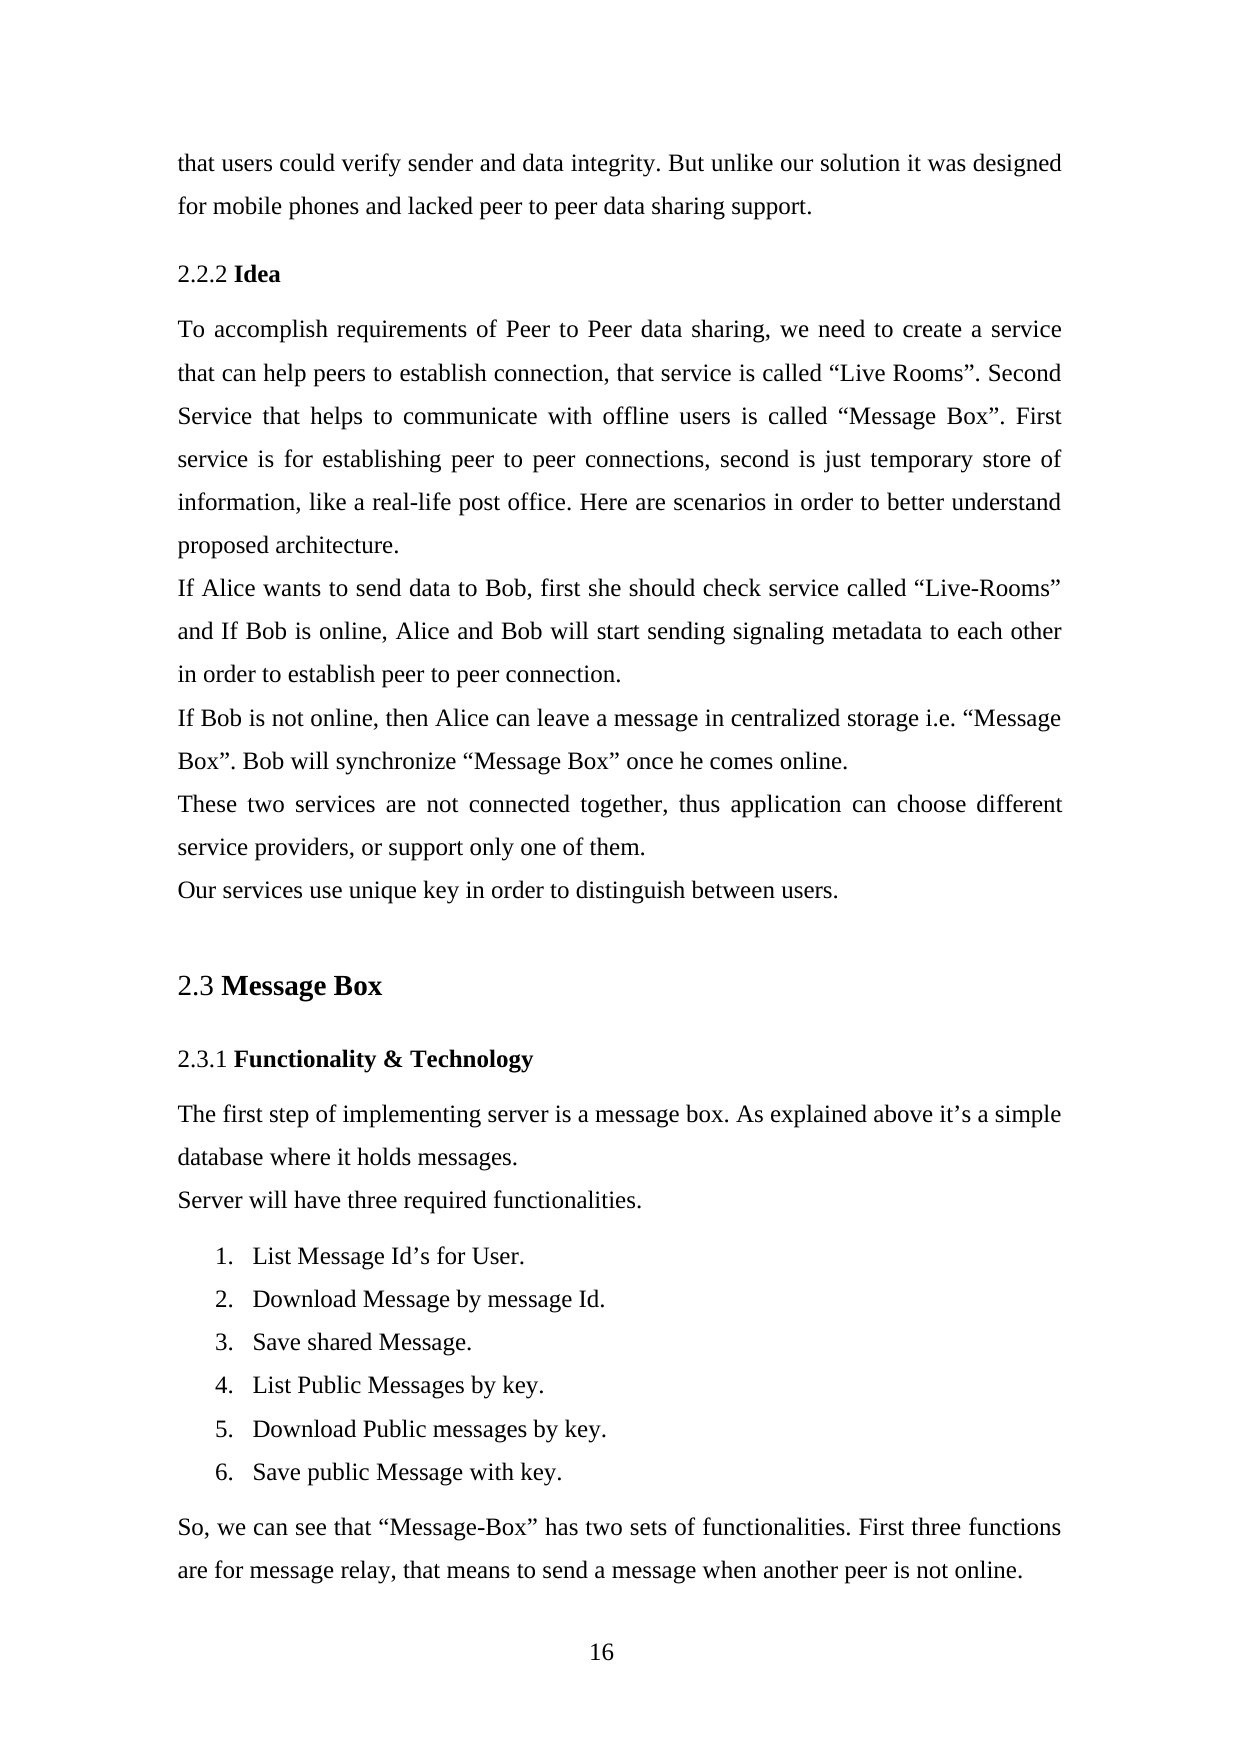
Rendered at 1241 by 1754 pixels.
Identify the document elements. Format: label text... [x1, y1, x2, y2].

list Save shared Message. [215, 1327, 1063, 1356]
subtitle Functionality & Technology [177, 1044, 1063, 1072]
text If Alice wants to send data to Bob, first she should check service called “Live-Rooms” and If Bob is online, Alice and Bob will start sending signaling metadata to each other in order to establish peer to peer connection. [177, 573, 1063, 688]
list List Message Id’s for User. [215, 1241, 1063, 1270]
list List Public Messages by key. [215, 1371, 1063, 1399]
text The first step of implementing server is a message box. As explained above it’s a simple database where it holds messages. [177, 1099, 1063, 1171]
text If Bob is not online, then Alice can leave a message in centralized storage i.e. “Message Box”. Bob will synchronize “Message Box” once he comes online. [177, 703, 1063, 774]
subtitle Idea [177, 259, 1063, 288]
text To accomplish requirements of Peer to Peer data sharing, we need to create a service that can help peers to establish connection, that service is called “Live Rooms”. Second Service that helps to communicate with offline users is called “Message Box”. First service is for establishing peer to peer connections, second is just temporary store of information, like a real-life post office. Here are scenarios in order to better understand proposed architecture. [177, 314, 1063, 559]
text Server will have three required functionalities. [177, 1186, 1063, 1214]
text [177, 148, 1063, 219]
text Our services use unique key in order to distinguish between users. [177, 875, 1063, 904]
text These two services are not connected together, thus application can choose different service providers, or support only one of them. [177, 789, 1063, 861]
list Download Message by message Id. [215, 1284, 1063, 1313]
list Save public Message with key. [215, 1457, 1063, 1486]
text So, we can see that “Message-Box” has two sets of functionalities. First three functions are for message relay, that means to send a message when another peer is not online. [177, 1512, 1063, 1584]
list Download Public messages by key. [215, 1414, 1063, 1442]
subtitle Message Box [177, 968, 1063, 1002]
